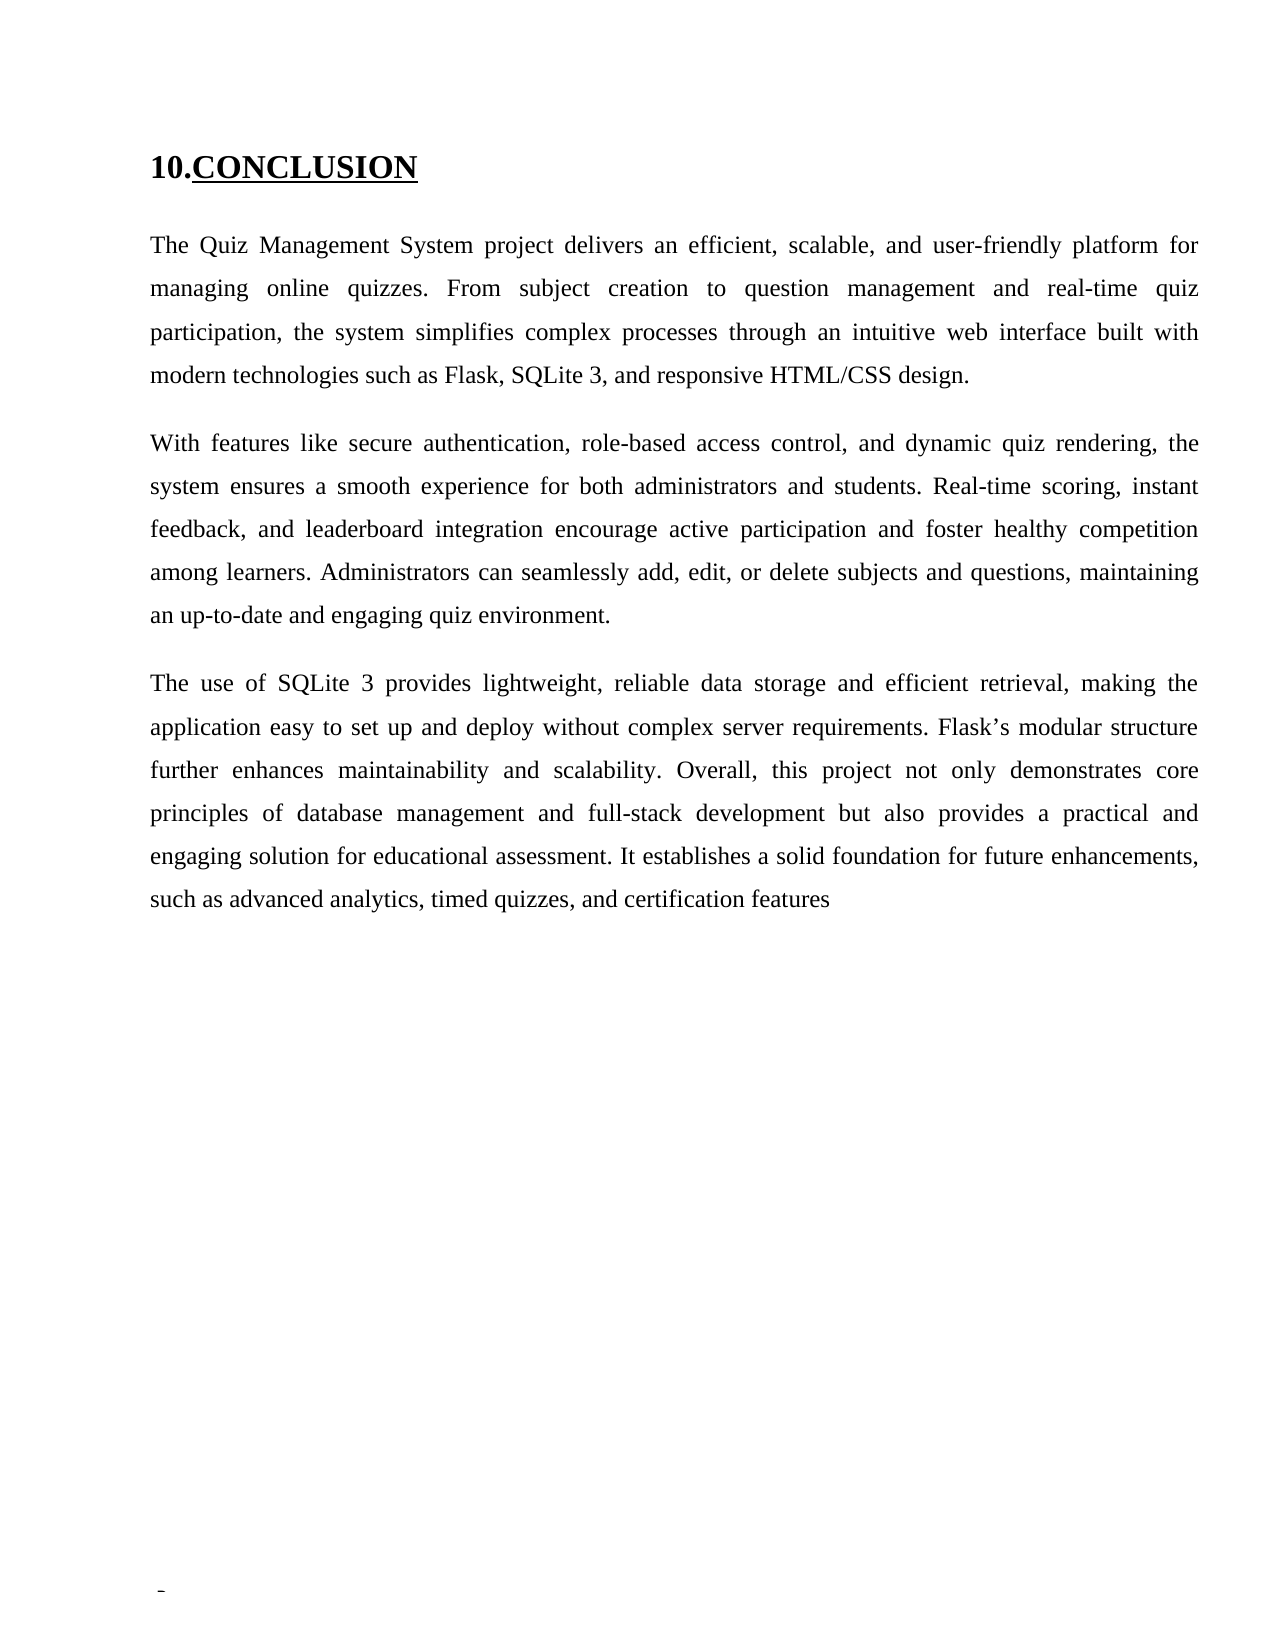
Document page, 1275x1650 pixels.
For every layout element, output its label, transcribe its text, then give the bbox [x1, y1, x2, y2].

subtitle 10.CONCLUSION [150, 148, 1200, 186]
text The Quiz Management System project delivers an efficient, scalable, and user-friendly platform for managing online quizzes. From subject creation to question management and real-time quiz participation, the system simplifies complex processes through an intuitive web interface built with modern technologies such as Flask, SQLite 3, and responsive HTML/CSS design. [150, 230, 1200, 388]
text The use of SQLite 3 provides lightweight, reliable data storage and efficient retrieval, making the application easy to set up and deploy without complex server requirements. Flask’s modular structure further enhances maintainability and scalability. Overall, this project not only demonstrates core principles of database management and full-stack development but also provides a practical and engaging solution for educational assessment. It establishes a solid foundation for future enhancements, such as advanced analytics, timed quizzes, and certification features [150, 668, 1200, 913]
text With features like secure authentication, role-based access control, and dynamic quiz rendering, the system ensures a smooth experience for both administrators and students. Real-time scoring, instant feedback, and leaderboard integration encourage active participation and foster healthy competition among learners. Administrators can seamlessly add, edit, or delete subjects and questions, maintaining an up-to-date and engaging quiz environment. [150, 428, 1200, 629]
